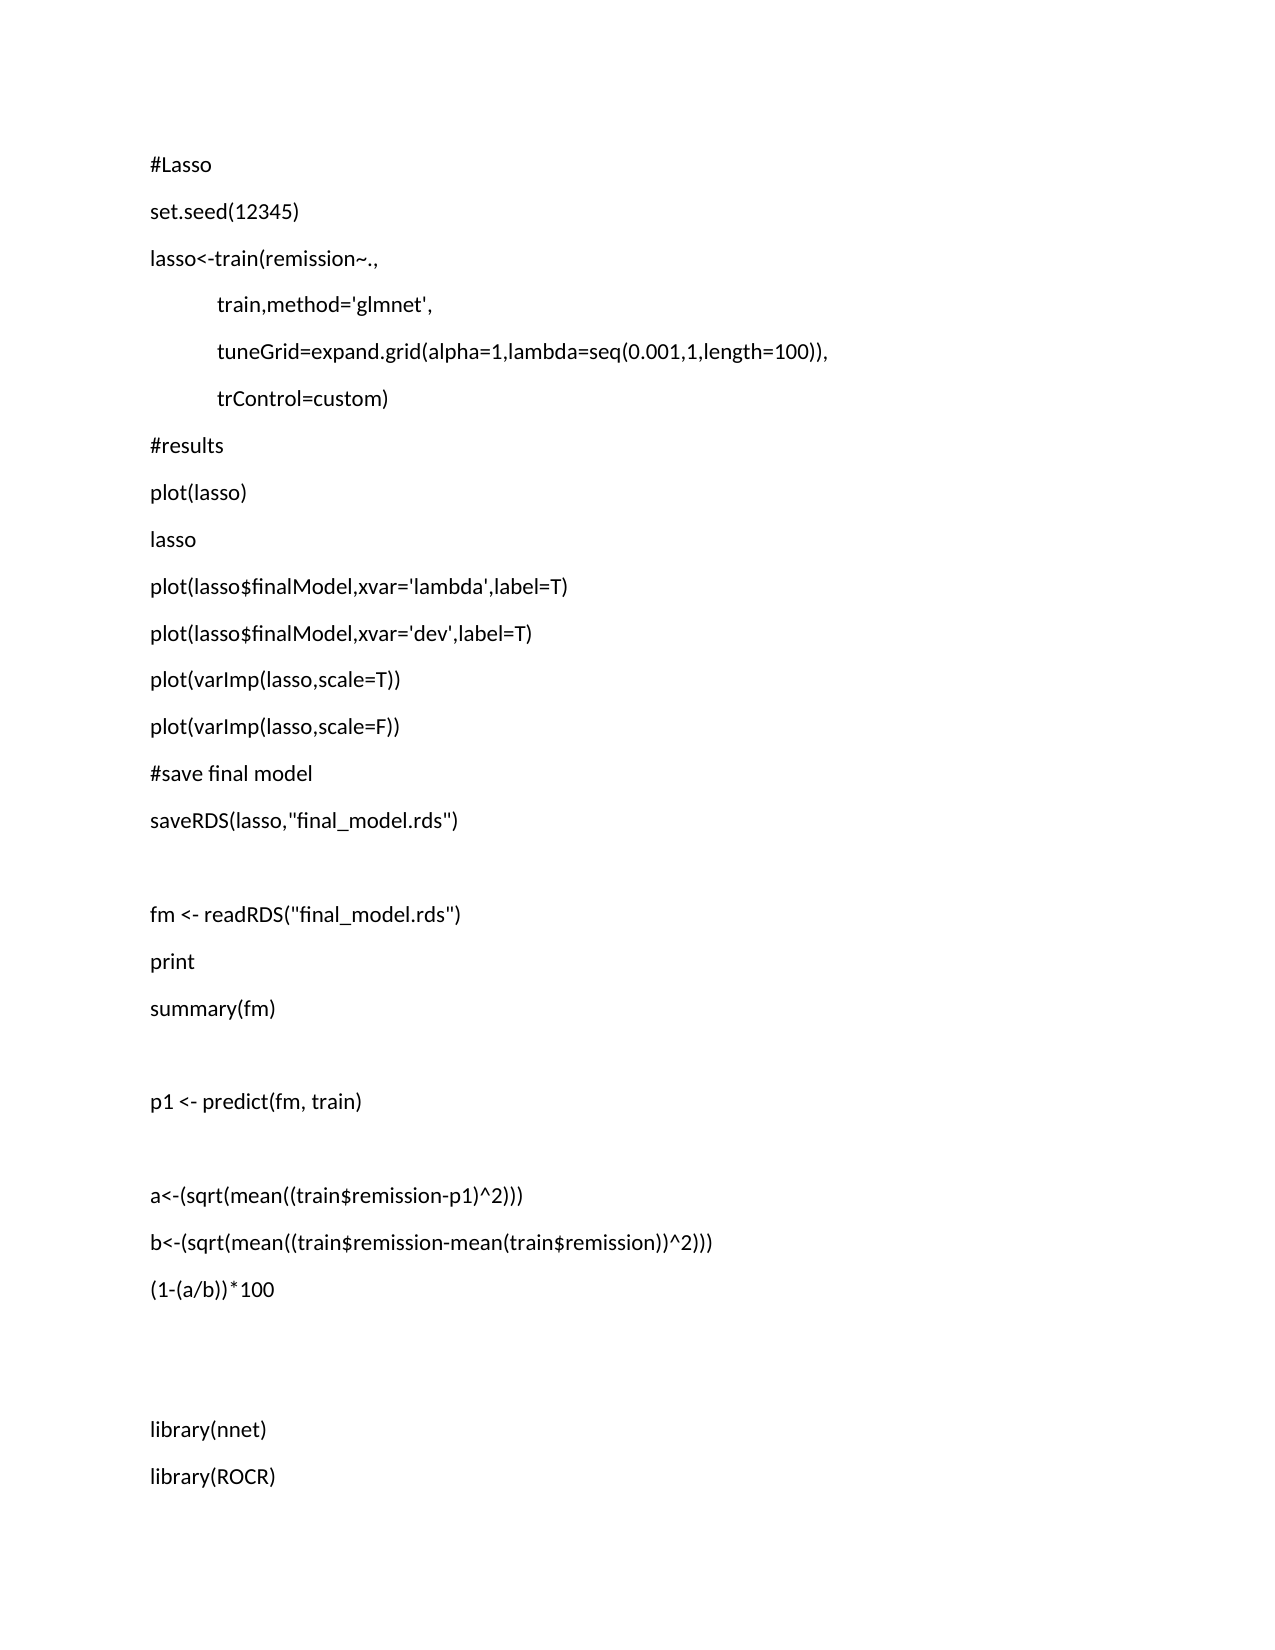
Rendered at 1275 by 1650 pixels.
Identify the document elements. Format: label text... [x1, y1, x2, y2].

text a<-(sqrt(mean((train$remission-p1)^2))) [150, 1181, 1125, 1209]
text fm <- readRDS("final_model.rds") [150, 900, 1125, 928]
text library(nnet) [150, 1416, 1125, 1444]
text lasso<-train(remission~., [150, 244, 1125, 272]
text #save final model [150, 759, 1125, 787]
text tuneGrid=expand.grid(alpha=1,lambda=seq(0.001,1,length=100)), [150, 337, 1125, 366]
text train,method='glmnet', [150, 291, 1125, 319]
text #results [150, 431, 1125, 459]
text b<-(sqrt(mean((train$remission-mean(train$remission))^2))) [150, 1228, 1125, 1256]
text plot(lasso) [150, 478, 1125, 506]
text p1 <- predict(fm, train) [150, 1087, 1125, 1116]
text library(ROCR) [150, 1462, 1125, 1491]
text plot(varImp(lasso,scale=T)) [150, 666, 1125, 694]
text saveRDS(lasso,"final_model.rds") [150, 806, 1125, 834]
text lasso [150, 525, 1125, 553]
text print [150, 947, 1125, 975]
text #Lasso [150, 150, 1125, 178]
text summary(fm) [150, 994, 1125, 1022]
text (1-(a/b))*100 [150, 1275, 1125, 1303]
text plot(lasso$finalModel,xvar='dev',label=T) [150, 619, 1125, 647]
text plot(lasso$finalModel,xvar='lambda',label=T) [150, 572, 1125, 600]
text trControl=custom) [150, 384, 1125, 412]
text plot(varImp(lasso,scale=F)) [150, 712, 1125, 741]
text set.seed(12345) [150, 197, 1125, 225]
